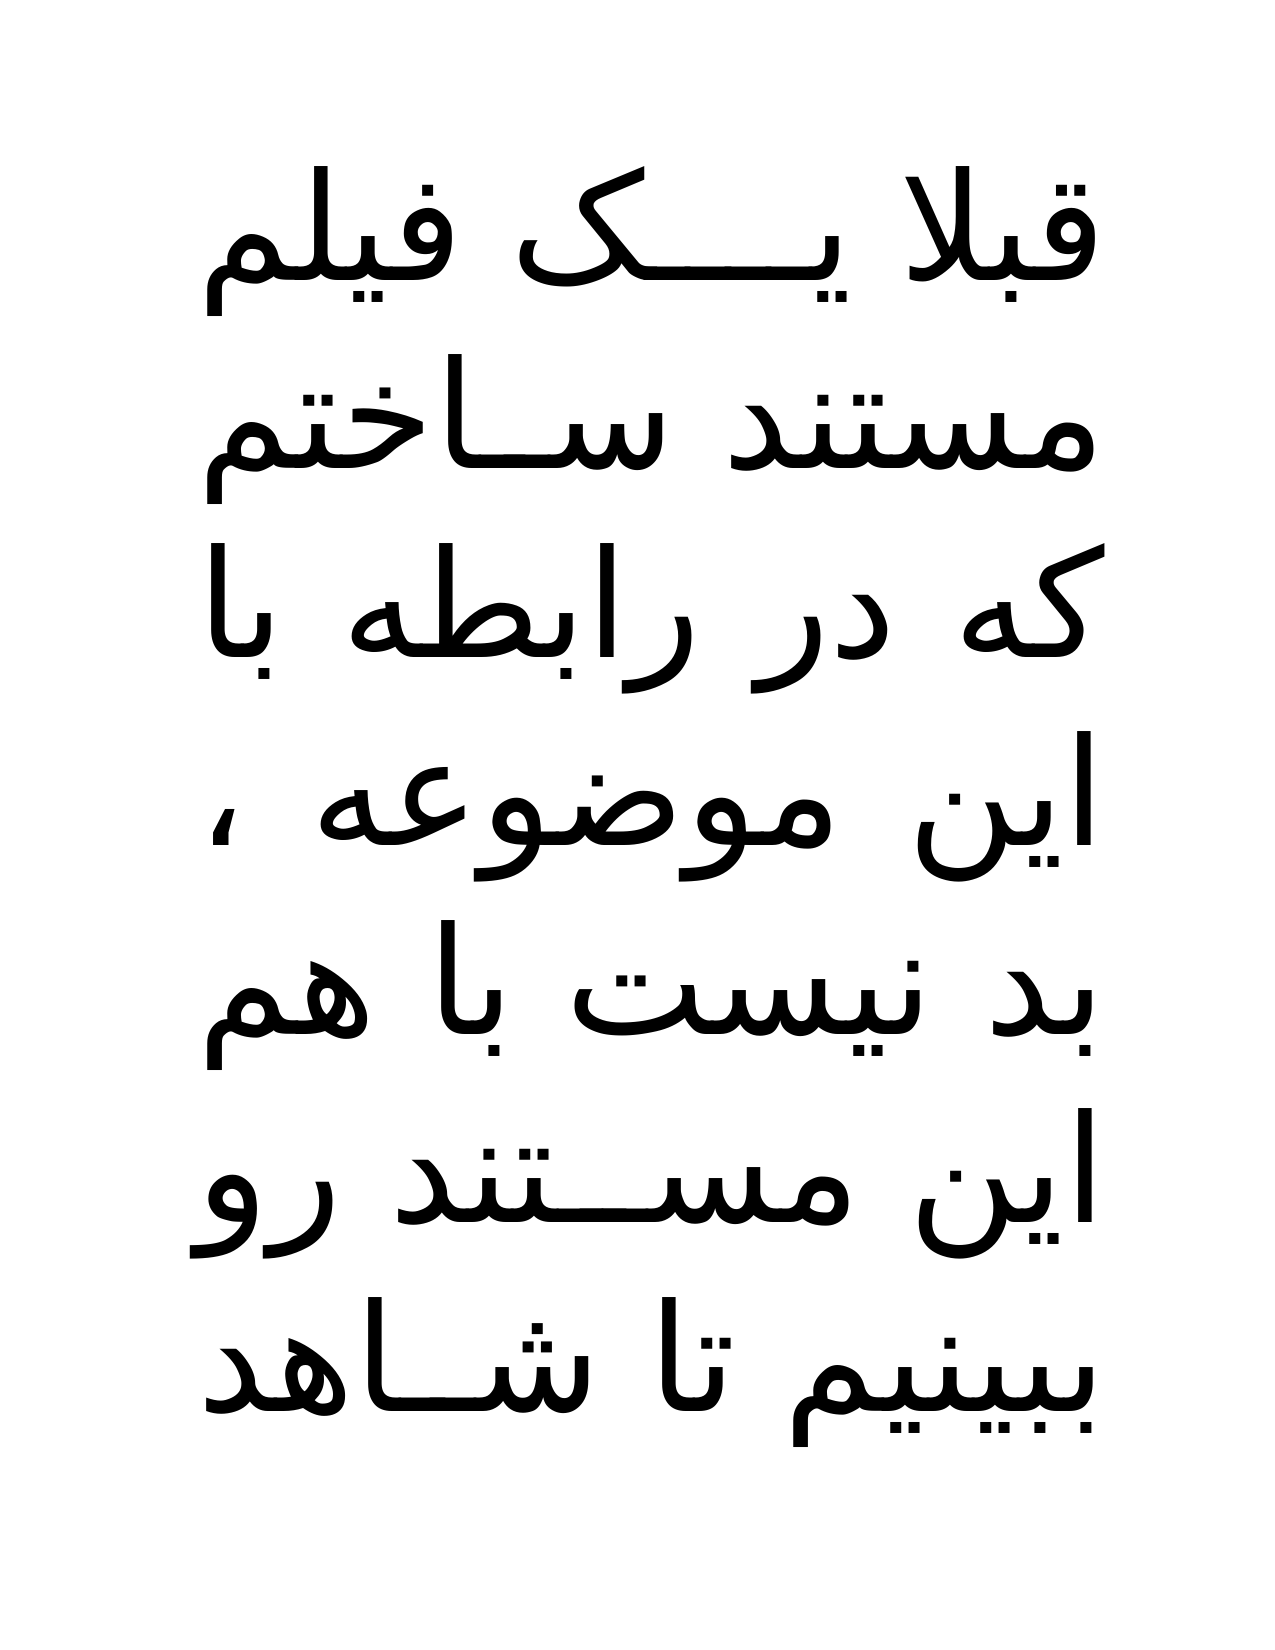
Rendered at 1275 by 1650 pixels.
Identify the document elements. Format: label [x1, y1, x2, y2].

text [197, 141, 1106, 1446]
